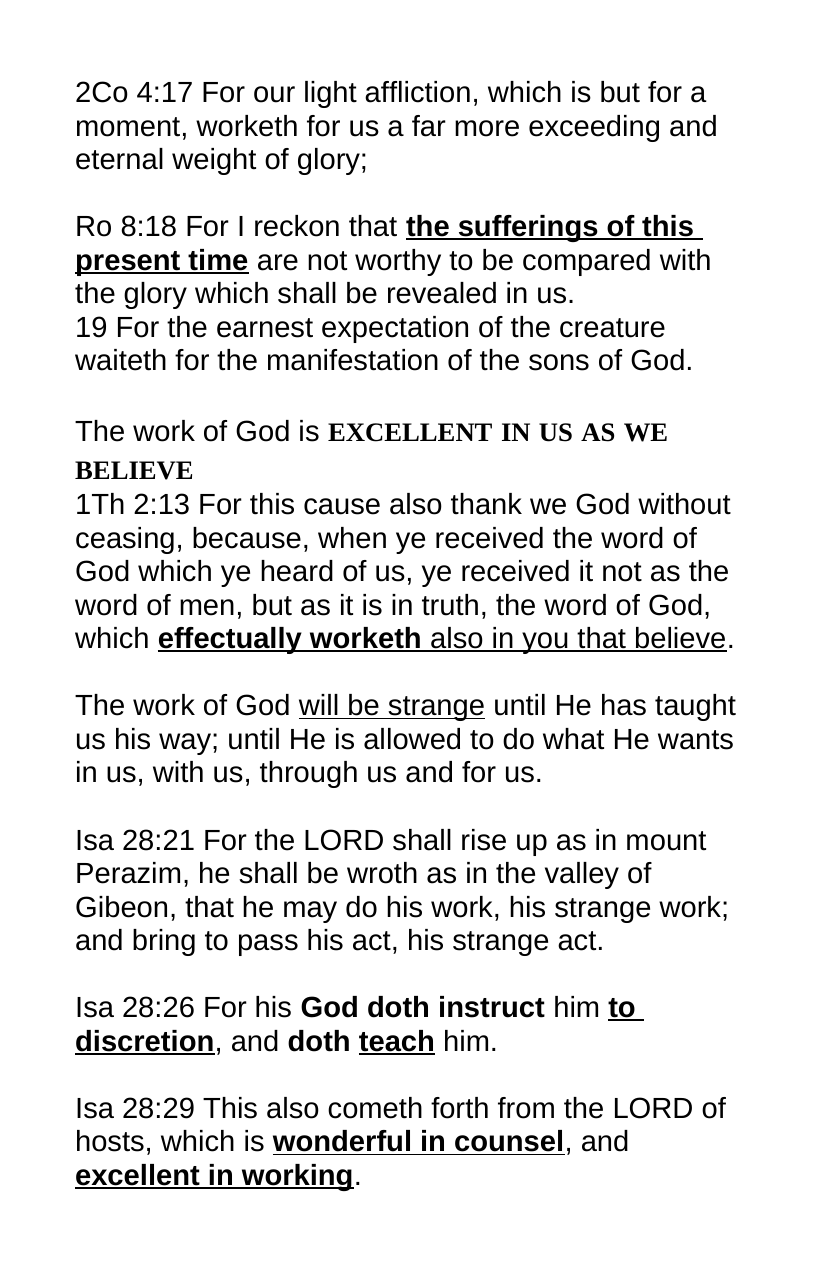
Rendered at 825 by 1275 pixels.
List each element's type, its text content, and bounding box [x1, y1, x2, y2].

subtitle Isa 28:21 For the LORD shall rise up as in mount Perazim, he shall be wroth as in the valley of Gibeon, that he may do his work, his strange work; and bring to pass his act, his strange act. [75, 822, 750, 957]
subtitle 1Th 2:13 For this cause also thank we God without ceasing, because, when ye received the word of God which ye heard of us, ye received it not as the word of men, but as it is in truth, the word of God, which effectually worketh also in you that believe. [75, 487, 750, 655]
subtitle 19 For the earnest expectation of the creature waiteth for the manifestation of the sons of God. [75, 310, 750, 377]
subtitle The work of God will be strange until He has taught us his way; until He is allowed to do what He wants in us, with us, through us and for us. [75, 688, 750, 789]
subtitle Isa 28:26 For his God doth instruct him to discretion, and doth teach him. [75, 990, 750, 1057]
subtitle Ro 8:18 For I reckon that the sufferings of this present time are not worthy to be compared with the glory which shall be revealed in us. [75, 209, 750, 310]
subtitle Isa 28:29 This also cometh forth from the LORD of hosts, which is wonderful in counsel, and excellent in working. [75, 1091, 750, 1191]
subtitle 2Co 4:17 For our light affliction, which is but for a moment, worketh for us a far more exceeding and eternal weight of glory; [75, 75, 750, 176]
subtitle The work of God is excellent in us as we believe [75, 410, 750, 487]
